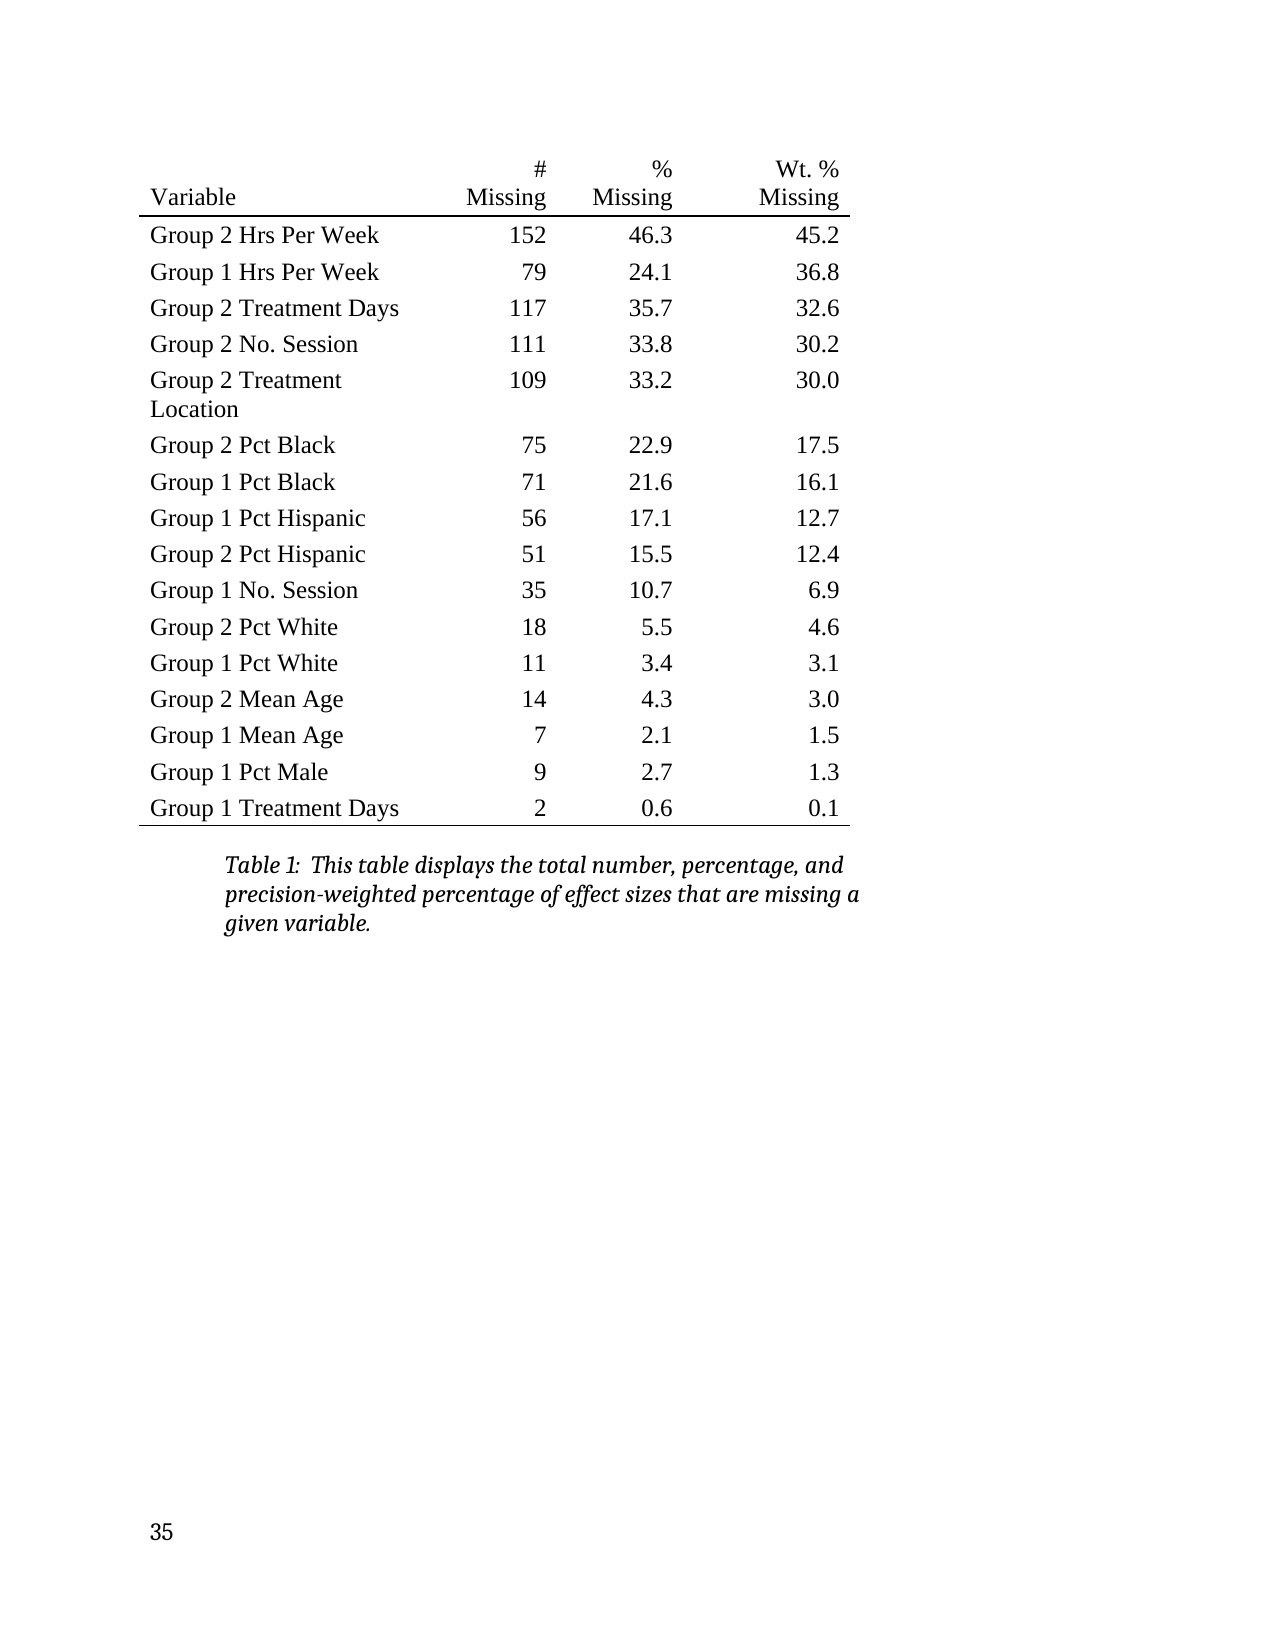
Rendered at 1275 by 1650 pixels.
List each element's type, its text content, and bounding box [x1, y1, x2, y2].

table_cell 36.8 [684, 253, 850, 289]
table_cell Group 1 Pct Hispanic [139, 499, 439, 535]
table_cell 1.5 [684, 717, 850, 753]
table_cell 22.9 [558, 427, 684, 463]
table_cell 10.7 [558, 572, 684, 608]
table_cell 6.9 [684, 572, 850, 608]
table_cell 33.2 [558, 362, 684, 427]
table_cell 117 [440, 289, 557, 325]
table_cell Group 1 No. Session [139, 572, 439, 608]
table_cell Group 1 Hrs Per Week [139, 253, 439, 289]
table_cell 9 [440, 753, 557, 789]
table_header Wt. % Missing [684, 150, 850, 215]
table_cell 1.3 [684, 753, 850, 789]
table_cell 2 [440, 789, 557, 825]
table_cell 30.0 [684, 362, 850, 427]
table_cell 3.0 [684, 680, 850, 717]
table_cell Group 1 Pct Black [139, 463, 439, 499]
table_cell 14 [440, 680, 557, 717]
table_cell 2.1 [558, 717, 684, 753]
table_cell Group 2 Pct Hispanic [139, 535, 439, 572]
table_cell 12.7 [684, 499, 850, 535]
table_cell 17.5 [684, 427, 850, 463]
table_cell 46.3 [558, 217, 684, 253]
table_cell Group 2 Hrs Per Week [139, 217, 439, 253]
table_cell 21.6 [558, 463, 684, 499]
table_cell 4.6 [684, 608, 850, 644]
table_cell 16.1 [684, 463, 850, 499]
table_cell 7 [440, 717, 557, 753]
table_cell 2.7 [558, 753, 684, 789]
table_cell 35 [440, 572, 557, 608]
table_cell 79 [440, 253, 557, 289]
table_cell 56 [440, 499, 557, 535]
table_cell 51 [440, 535, 557, 572]
table_cell 4.3 [558, 680, 684, 717]
table_cell Group 2 Treatment Days [139, 289, 439, 325]
table_cell 3.1 [684, 644, 850, 680]
text Table 1: This table displays the total number, percentage, and precision-weighted percentage of effect sizes that are missing a given variable. [225, 851, 872, 938]
table_cell 35.7 [558, 289, 684, 325]
table_cell Group 2 No. Session [139, 325, 439, 362]
table_cell Group 1 Pct White [139, 644, 439, 680]
table_cell 33.8 [558, 325, 684, 362]
table_cell 30.2 [684, 325, 850, 362]
table_cell 152 [440, 217, 557, 253]
table_cell 111 [440, 325, 557, 362]
table_cell 3.4 [558, 644, 684, 680]
table_cell 17.1 [558, 499, 684, 535]
table_cell Group 1 Pct Male [139, 753, 439, 789]
table_cell Group 1 Treatment Days [139, 789, 439, 825]
table_cell 0.1 [684, 789, 850, 825]
table_cell 5.5 [558, 608, 684, 644]
table_cell 15.5 [558, 535, 684, 572]
table_cell 24.1 [558, 253, 684, 289]
table_cell 32.6 [684, 289, 850, 325]
table_cell Group 2 Pct White [139, 608, 439, 644]
table_cell 12.4 [684, 535, 850, 572]
table_cell 71 [440, 463, 557, 499]
table_cell 18 [440, 608, 557, 644]
table_header % Missing [558, 150, 684, 215]
table_cell 109 [440, 362, 557, 427]
table_cell 11 [440, 644, 557, 680]
table_cell 45.2 [684, 217, 850, 253]
table_cell 75 [440, 427, 557, 463]
table_cell Group 2 Pct Black [139, 427, 439, 463]
table_cell Group 2 Mean Age [139, 680, 439, 717]
table_cell 0.6 [558, 789, 684, 825]
table_header # Missing [440, 150, 557, 215]
table_cell Group 2 Treatment Location [139, 362, 439, 427]
table_header Variable [139, 150, 439, 215]
table_cell Group 1 Mean Age [139, 717, 439, 753]
